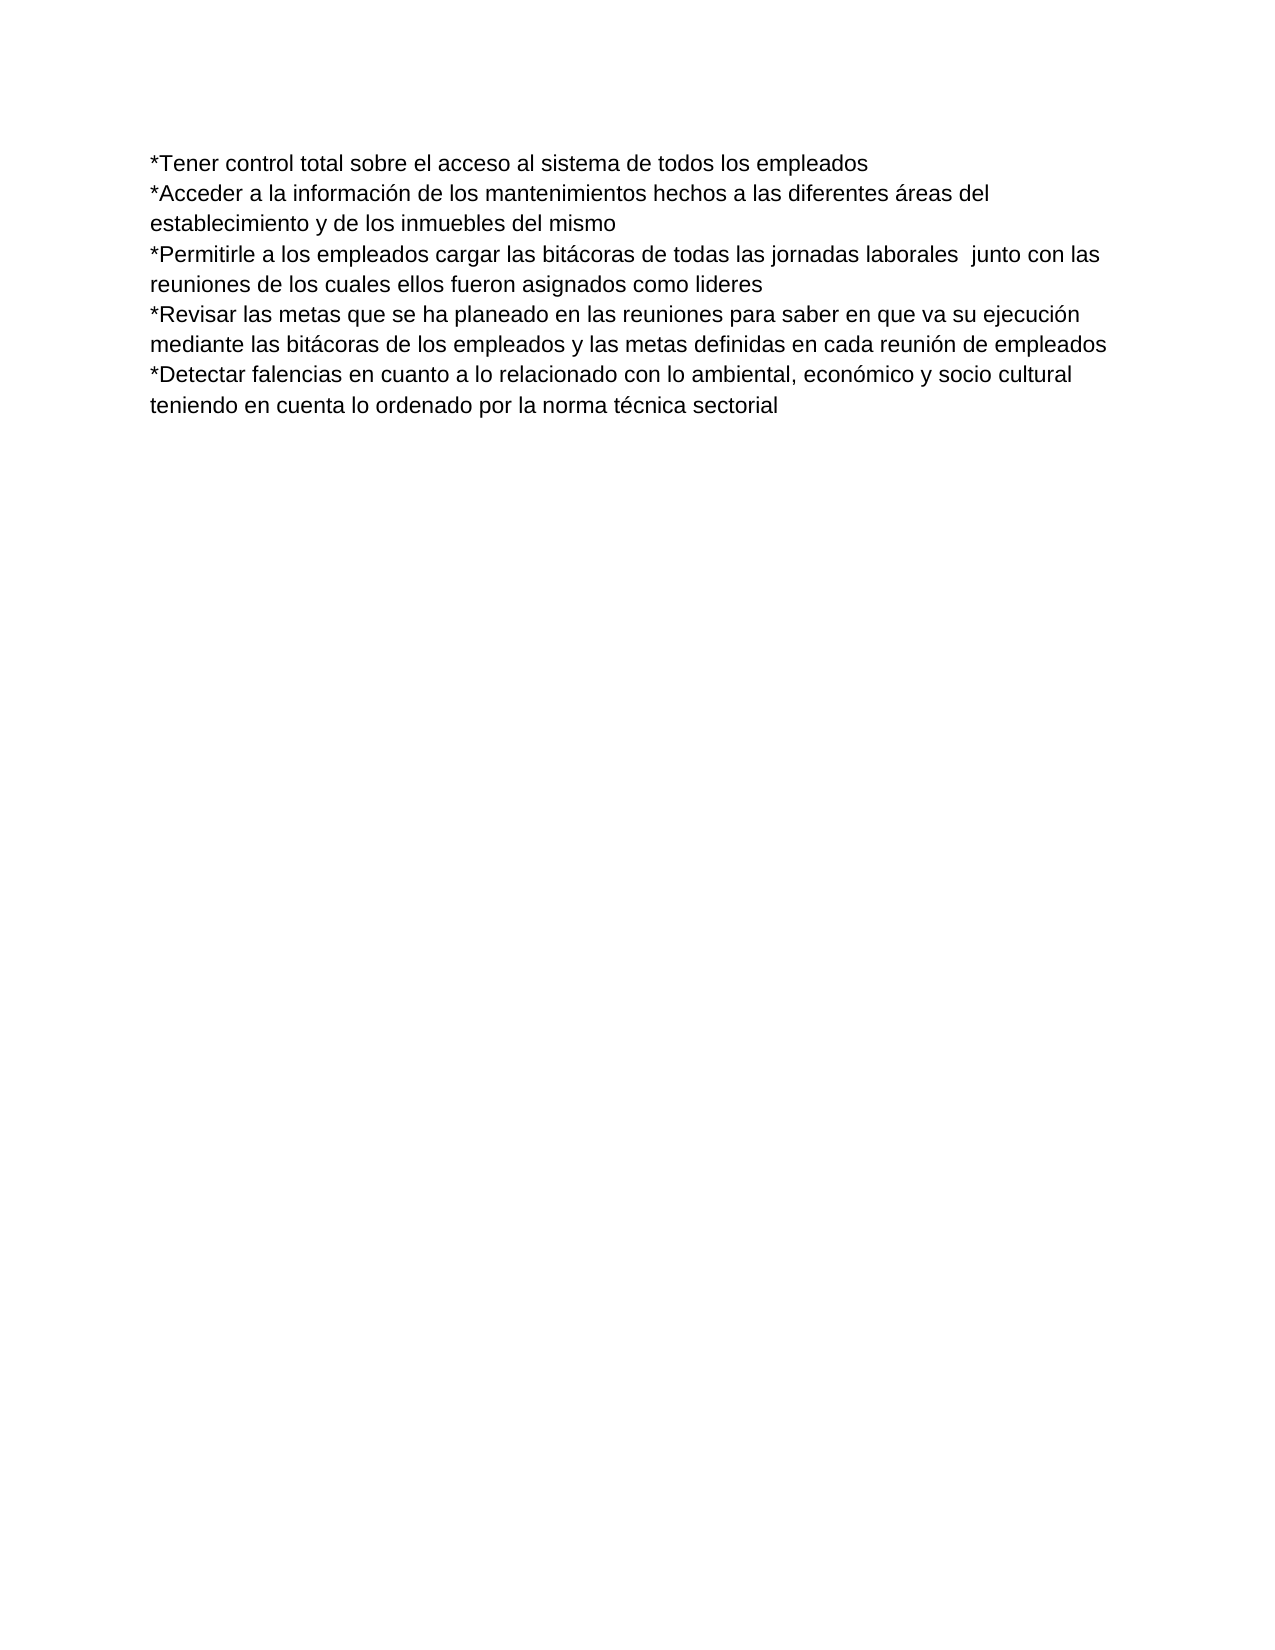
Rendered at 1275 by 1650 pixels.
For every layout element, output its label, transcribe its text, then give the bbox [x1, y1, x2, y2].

text *Revisar las metas que se ha planeado en las reuniones para saber en que va su ejecución mediante las bitácoras de los empleados y las metas definidas en cada reunión de empleados [150, 301, 1125, 358]
text *Permitirle a los empleados cargar las bitácoras de todas las jornadas laborales junto con las reuniones de los cuales ellos fueron asignados como lideres [150, 241, 1125, 297]
text *Tener control total sobre el acceso al sistema de todos los empleados [150, 150, 1125, 176]
text *Acceder a la información de los mantenimientos hechos a las diferentes áreas del establecimiento y de los inmuebles del mismo [150, 180, 1125, 237]
text *Detectar falencias en cuanto a lo relacionado con lo ambiental, económico y socio cultural teniendo en cuenta lo ordenado por la norma técnica sectorial [150, 361, 1125, 418]
